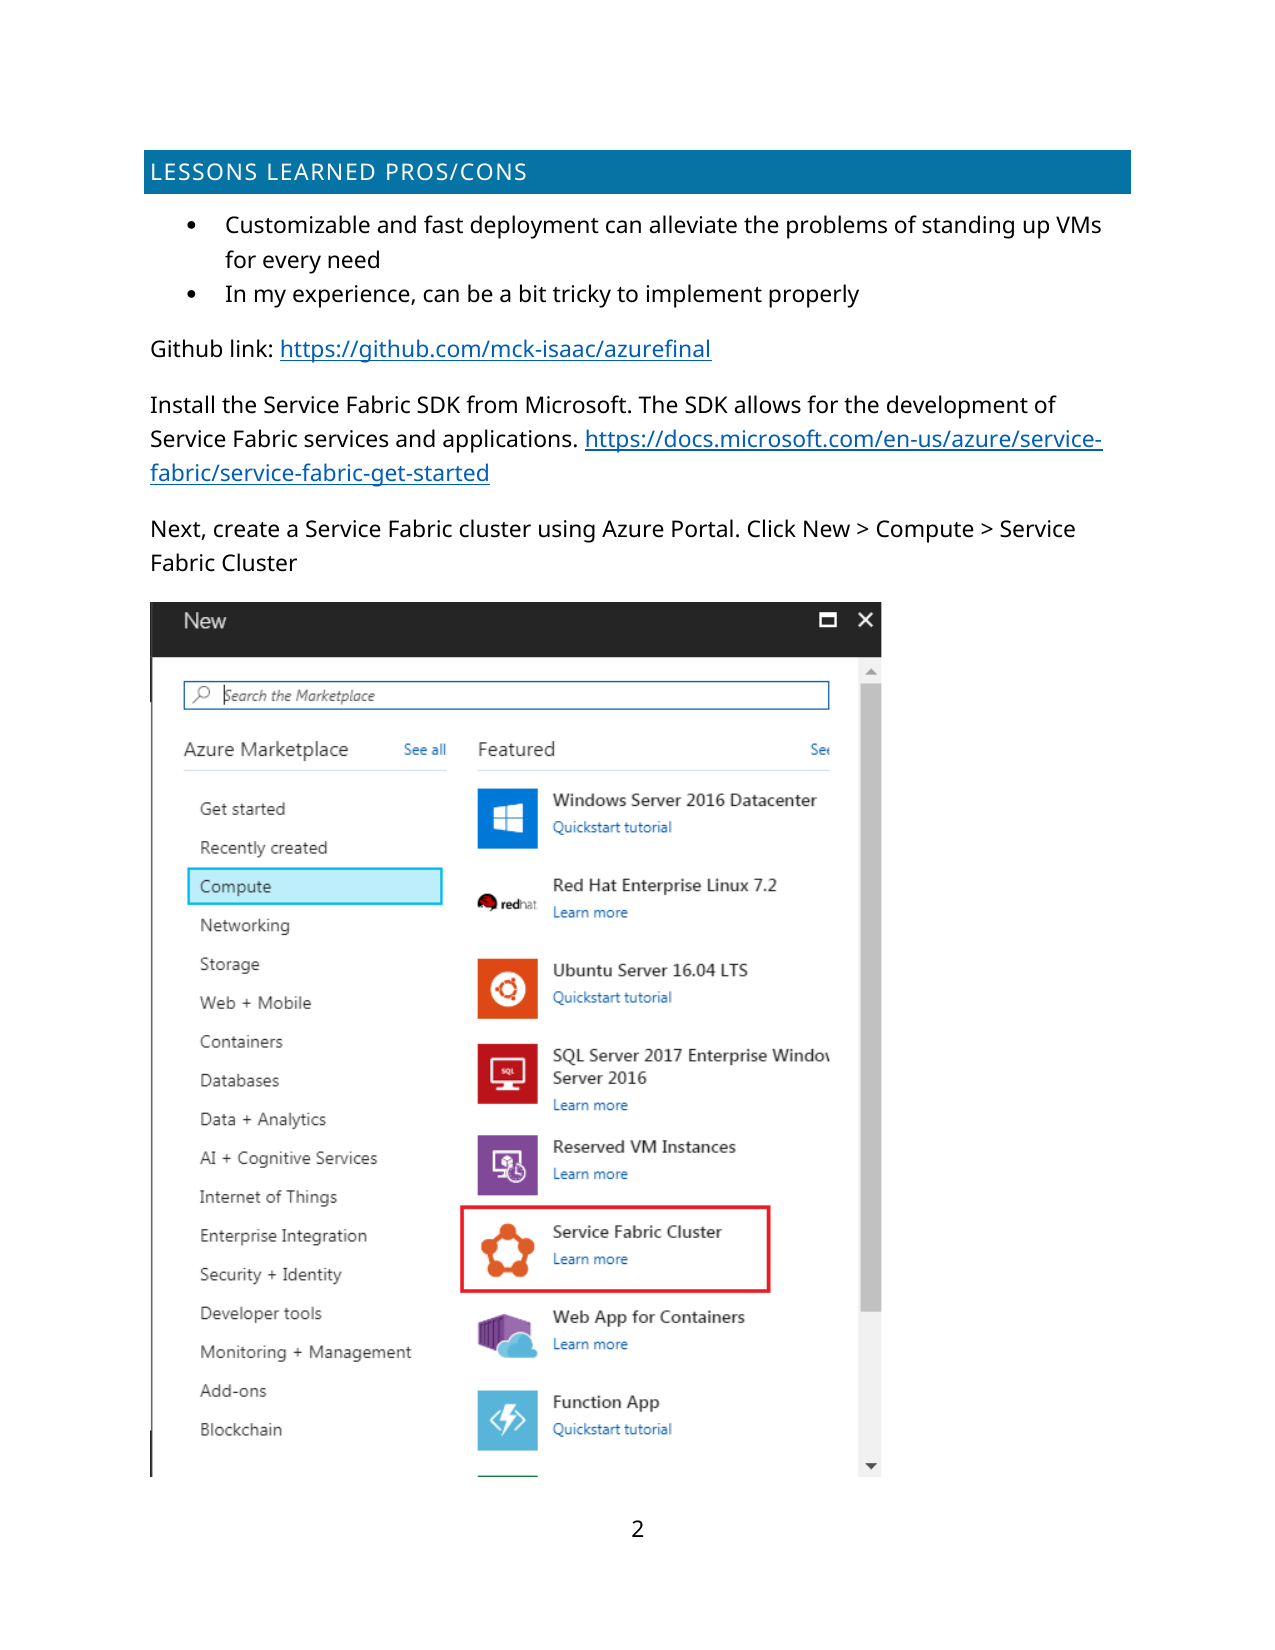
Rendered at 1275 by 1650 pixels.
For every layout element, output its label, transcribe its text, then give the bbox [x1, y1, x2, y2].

text Next, create a Service Fabric cluster using Azure Portal. Click New > Compute > Service Fabric Cluster [150, 512, 1125, 578]
list In my experience, can be a bit tricky to implement properly [187, 278, 1125, 309]
picture [150, 602, 882, 1477]
text Github link: https://github.com/mck-isaac/azurefinal [150, 333, 1125, 364]
subtitle Lessons learned pros/cons [150, 156, 1125, 187]
list Customizable and fast deployment can alleviate the problems of standing up VMs for every need [187, 209, 1125, 275]
text Install the Service Fabric SDK from Microsoft. The SDK allows for the development of Service Fabric services and applications. https://docs.microsoft.com/en-us/azure/service-fabric/service-fabric-get-started [150, 388, 1125, 488]
